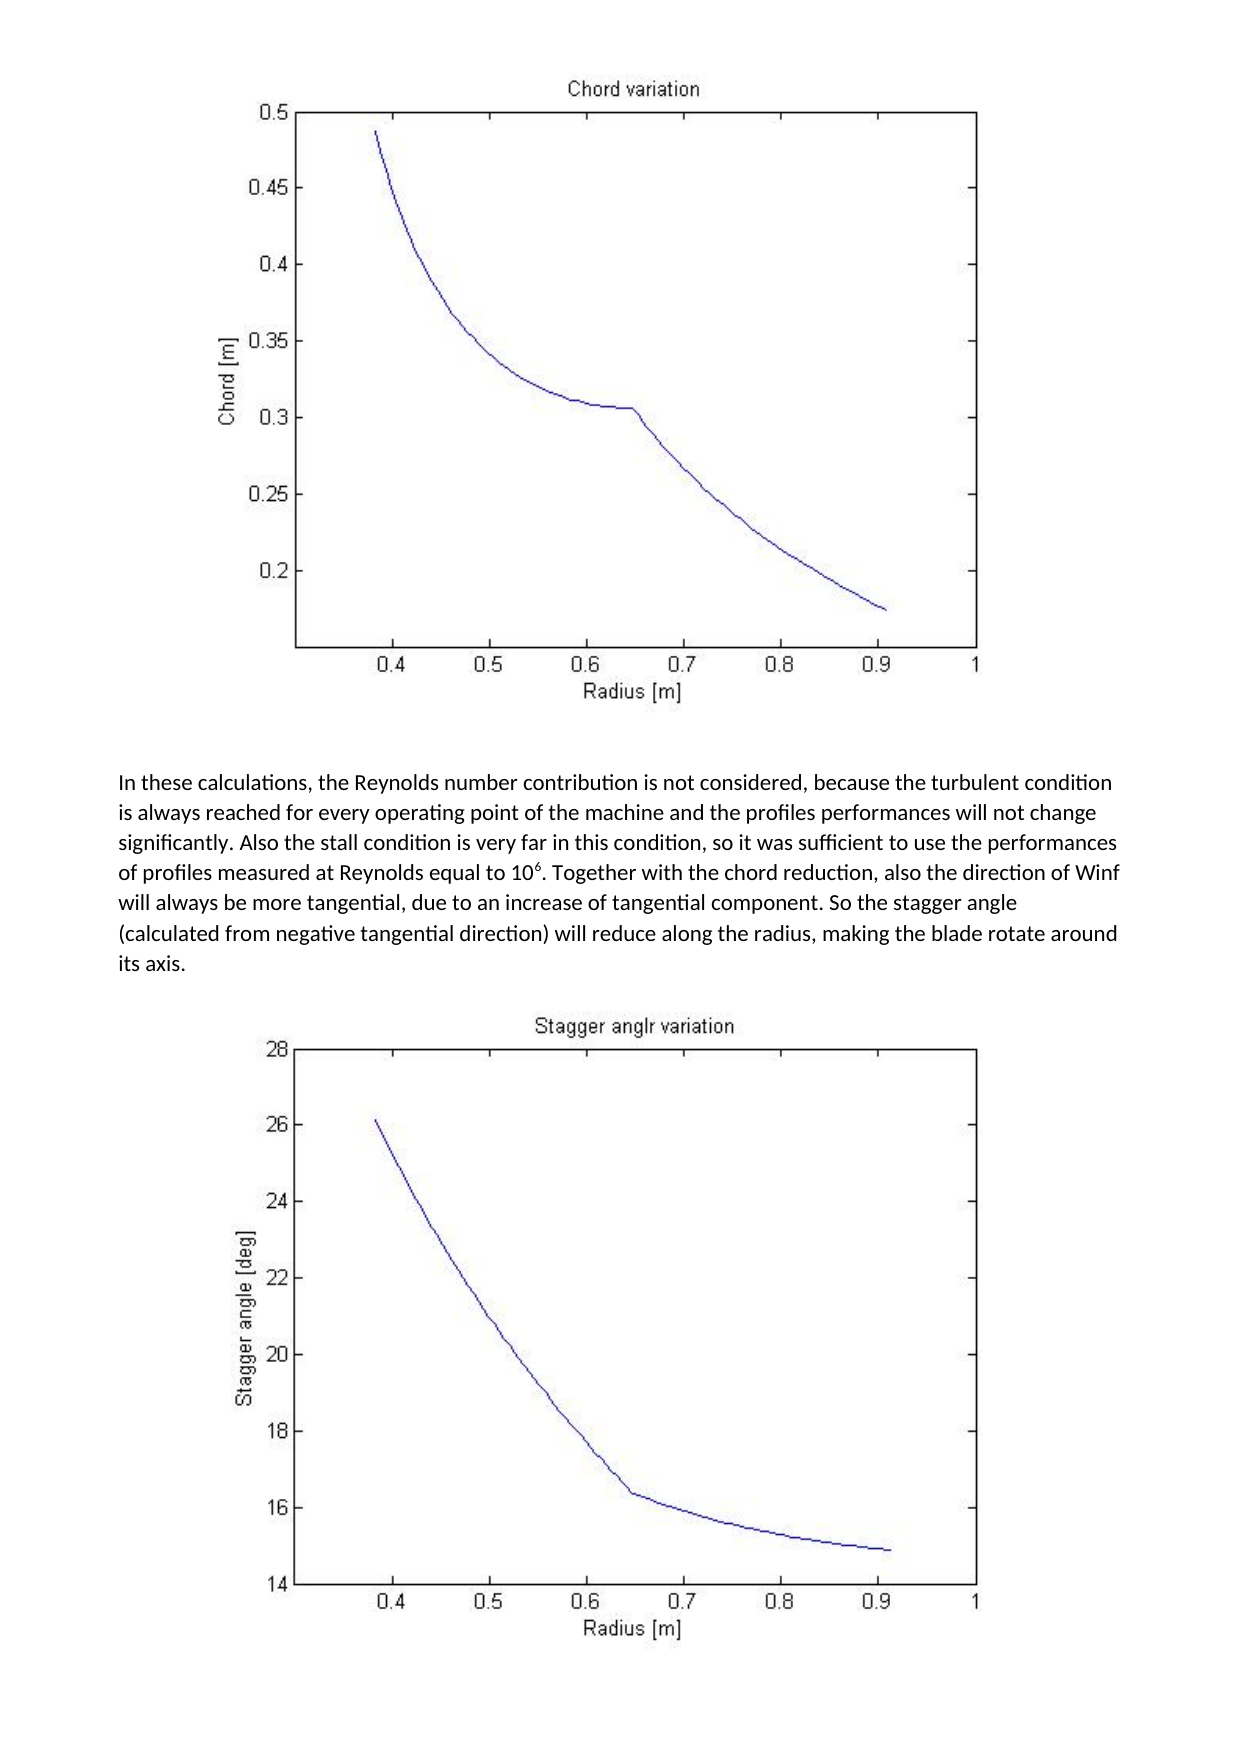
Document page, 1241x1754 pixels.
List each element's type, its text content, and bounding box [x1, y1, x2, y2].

picture [182, 62, 1059, 719]
picture [182, 999, 1059, 1656]
text In these calculations, the Reynolds number contribution is not considered, because the turbulent condition is always reached for every operating point of the machine and the profiles performances will not change significantly. Also the stall condition is very far in this condition, so it was sufficient to use the performances of profiles measured at Reynolds equal to 106. Together with the chord reduction, also the direction of Winf will always be more tangential, due to an increase of tangential component. So the stagger angle (calculated from negative tangential direction) will reduce along the radius, making the blade rotate around its axis. [118, 768, 1122, 977]
